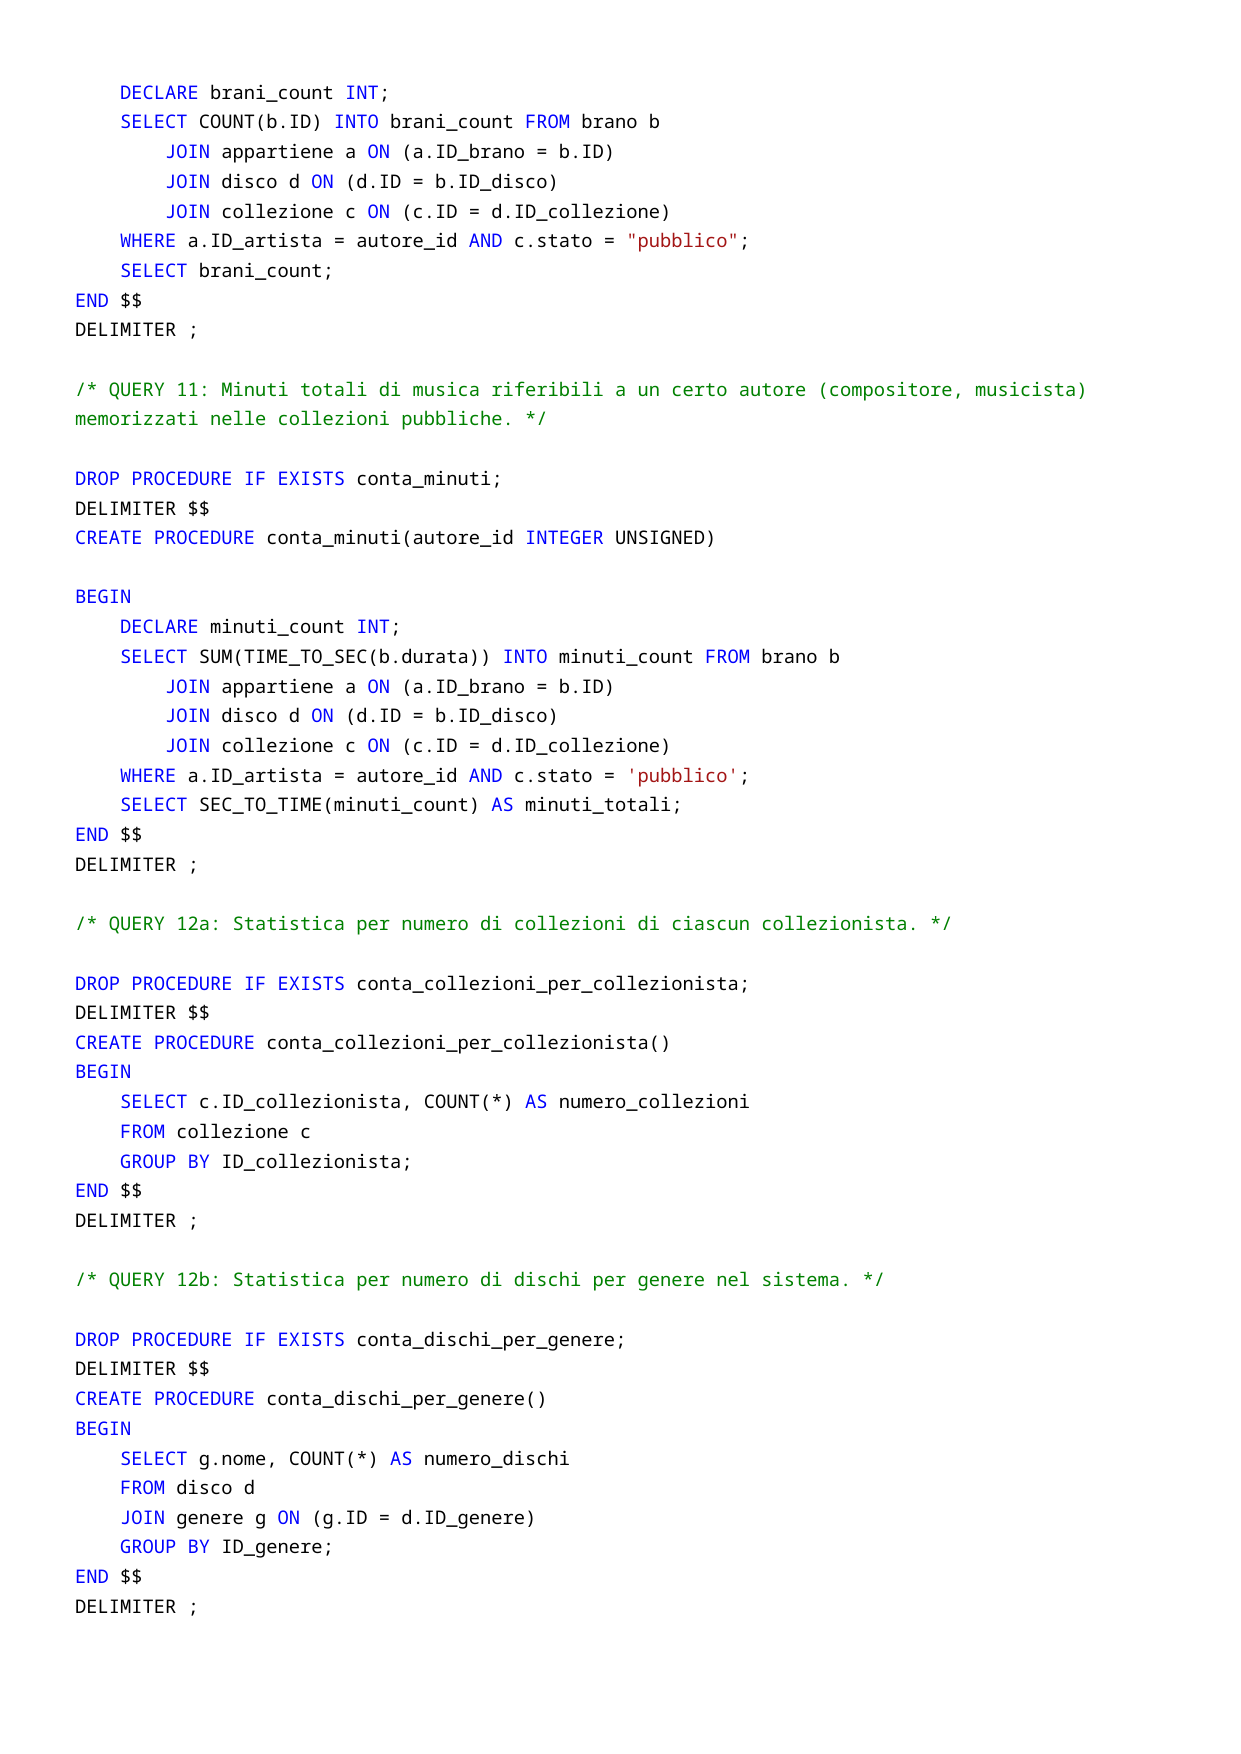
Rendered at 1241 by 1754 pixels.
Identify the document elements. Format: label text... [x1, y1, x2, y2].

text CREATE PROCEDURE conta_collezioni_per_collezionista() [75, 1025, 1165, 1055]
text SELECT COUNT(b.ID) INTO brani_count FROM brano b [75, 105, 1165, 134]
text FROM collezione c [75, 1114, 1165, 1144]
text END $$ [75, 283, 1165, 312]
text DROP PROCEDURE IF EXISTS conta_collezioni_per_collezionista; [75, 966, 1165, 995]
text WHERE a.ID_artista = autore_id AND c.stato = 'pubblico'; [75, 758, 1165, 787]
text END $$ [75, 817, 1165, 847]
text DELIMITER $$ [75, 491, 1165, 520]
text JOIN appartiene a ON (a.ID_brano = b.ID) [75, 669, 1165, 698]
text WHERE a.ID_artista = autore_id AND c.stato = "pubblico"; [75, 223, 1165, 253]
text SELECT brani_count; [75, 253, 1165, 283]
text GROUP BY ID_genere; [75, 1530, 1165, 1559]
text BEGIN [75, 1055, 1165, 1084]
text CREATE PROCEDURE conta_dischi_per_genere() [75, 1381, 1165, 1411]
text DELIMITER ; [75, 312, 1165, 342]
text DELIMITER ; [75, 1203, 1165, 1233]
text DELIMITER $$ [75, 995, 1165, 1025]
text JOIN genere g ON (g.ID = d.ID_genere) [75, 1500, 1165, 1530]
text JOIN appartiene a ON (a.ID_brano = b.ID) [75, 134, 1165, 164]
text /* QUERY 12b: Statistica per numero di dischi per genere nel sistema. */ [75, 1262, 1165, 1292]
text DELIMITER $$ [75, 1352, 1165, 1381]
text JOIN disco d ON (d.ID = b.ID_disco) [75, 698, 1165, 728]
text CREATE PROCEDURE conta_minuti(autore_id INTEGER UNSIGNED) [75, 520, 1165, 550]
text GROUP BY ID_collezionista; [75, 1144, 1165, 1173]
text JOIN collezione c ON (c.ID = d.ID_collezione) [75, 728, 1165, 758]
text SELECT SUM(TIME_TO_SEC(b.durata)) INTO minuti_count FROM brano b [75, 639, 1165, 669]
text DROP PROCEDURE IF EXISTS conta_dischi_per_genere; [75, 1322, 1165, 1352]
text DROP PROCEDURE IF EXISTS conta_minuti; [75, 461, 1165, 491]
text DELIMITER ; [75, 847, 1165, 877]
text END $$ [75, 1173, 1165, 1203]
text BEGIN [75, 580, 1165, 609]
text SELECT g.nome, COUNT(*) AS numero_dischi [75, 1441, 1165, 1470]
text /* QUERY 12a: Statistica per numero di collezioni di ciascun collezionista. */ [75, 906, 1165, 936]
text END $$ [75, 1559, 1165, 1589]
text BEGIN [75, 1411, 1165, 1441]
text SELECT SEC_TO_TIME(minuti_count) AS minuti_totali; [75, 787, 1165, 817]
text SELECT c.ID_collezionista, COUNT(*) AS numero_collezioni [75, 1084, 1165, 1114]
text FROM disco d [75, 1470, 1165, 1500]
text DECLARE brani_count INT; [75, 75, 1165, 105]
text JOIN disco d ON (d.ID = b.ID_disco) [75, 164, 1165, 194]
text DECLARE minuti_count INT; [75, 609, 1165, 639]
text DELIMITER ; [75, 1589, 1165, 1619]
text JOIN collezione c ON (c.ID = d.ID_collezione) [75, 194, 1165, 223]
text /* QUERY 11: Minuti totali di musica riferibili a un certo autore (compositore, musicista) memorizzati nelle collezioni pubbliche. */ [75, 372, 1165, 431]
